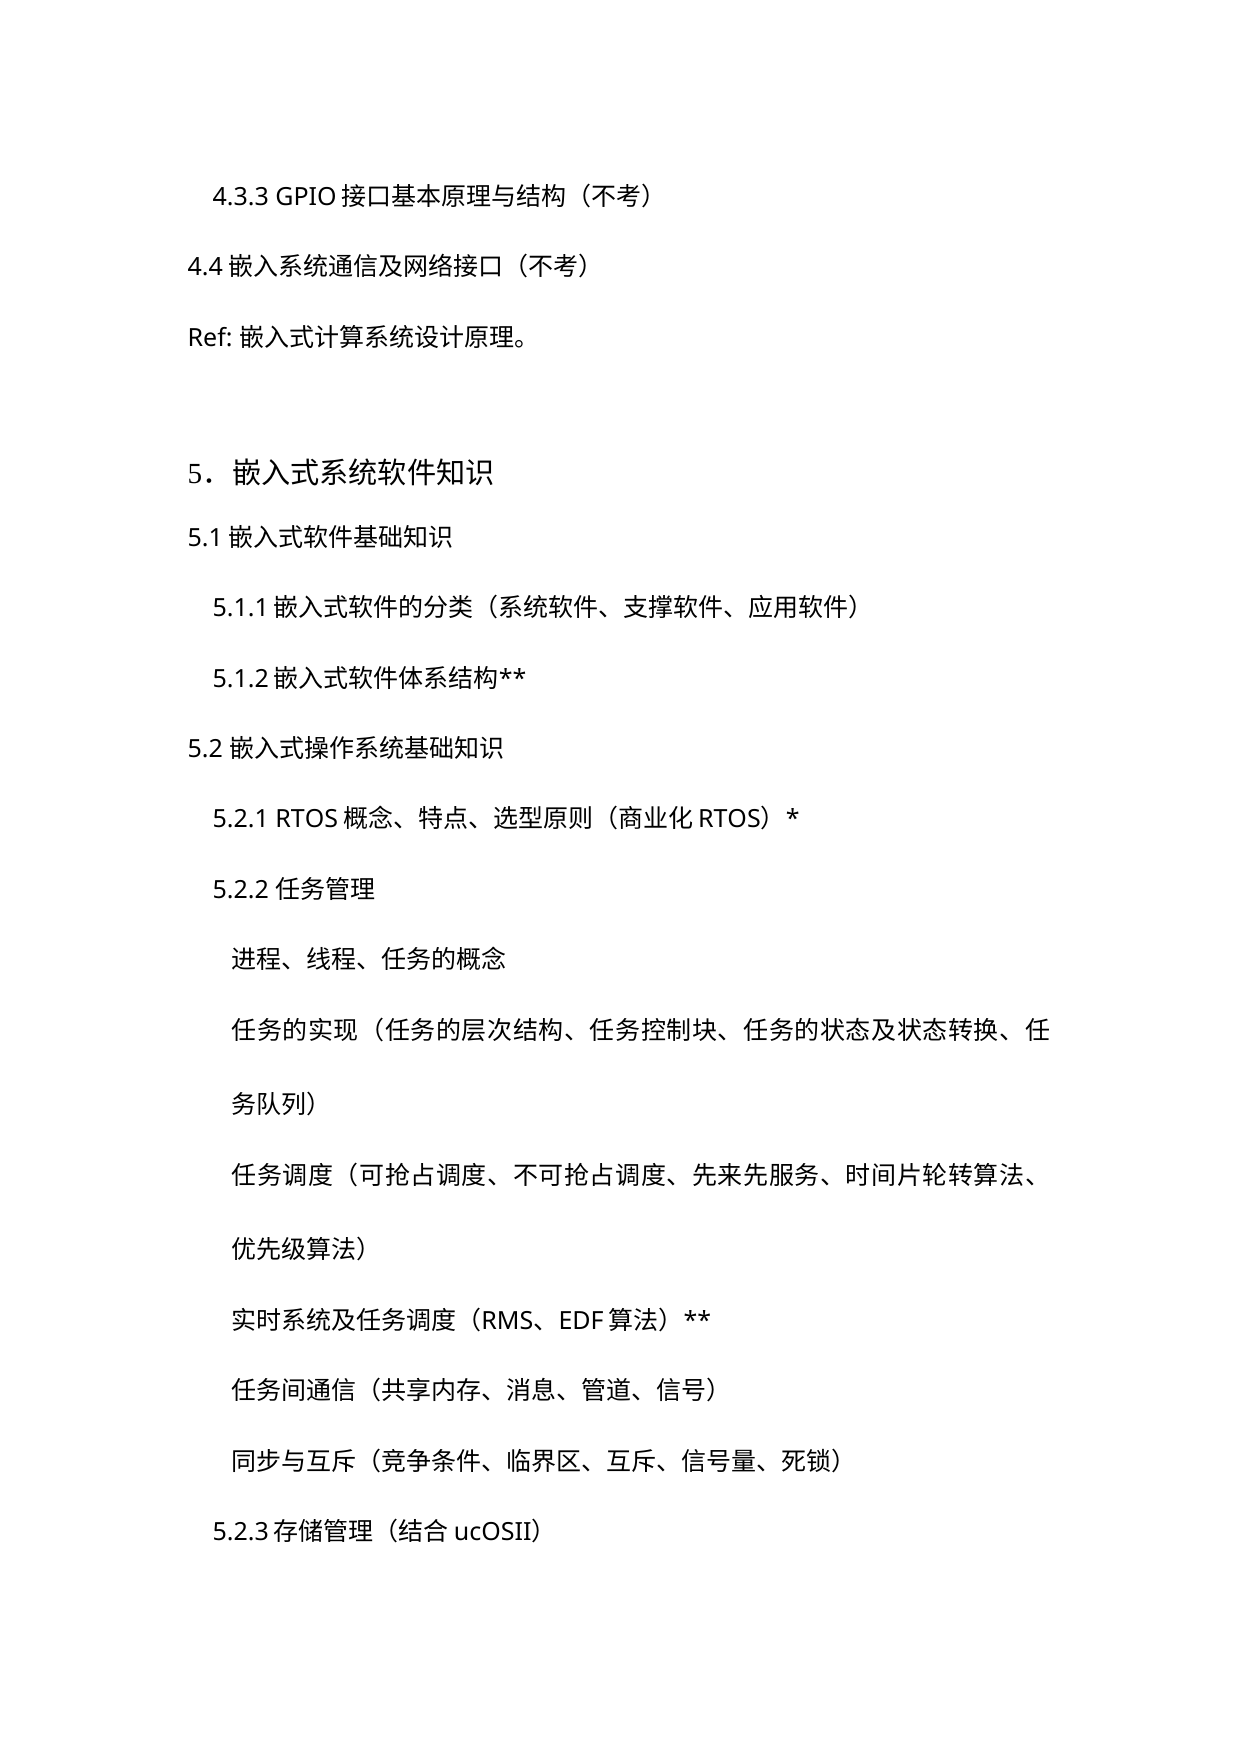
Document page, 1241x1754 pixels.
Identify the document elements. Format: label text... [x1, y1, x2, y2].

text 4.4嵌入系统通信及网络接口（不考） [187, 232, 1053, 297]
text 实时系统及任务调度（RMS、EDF算法）** [231, 1286, 1053, 1351]
text 4.3.3 GPIO接口基本原理与结构（不考） [212, 162, 1053, 227]
text 5.2.1 RTOS概念、特点、选型原则（商业化RTOS）* [212, 784, 1053, 849]
list 嵌入式系统软件知识 [187, 438, 1053, 503]
text Ref: 嵌入式计算系统设计原理。 [187, 303, 1053, 368]
text 进程、线程、任务的概念 [231, 925, 1053, 990]
text 任务调度（可抢占调度、不可抢占调度、先来先服务、时间片轮转算法、优先级算法） [231, 1141, 1053, 1281]
text 5.2.2 任务管理 [212, 855, 1053, 920]
text 任务间通信（共享内存、消息、管道、信号） [231, 1356, 1053, 1421]
text 同步与互斥（竞争条件、临界区、互斥、信号量、死锁） [231, 1427, 1053, 1492]
text 5.1.2嵌入式软件体系结构** [212, 644, 1053, 709]
text 5.1.1嵌入式软件的分类（系统软件、支撑软件、应用软件） [212, 573, 1053, 638]
text 5.2.3存储管理（结合ucOSII） [212, 1497, 1053, 1562]
text 5.2 嵌入式操作系统基础知识 [187, 714, 1053, 779]
text 5.1嵌入式软件基础知识 [187, 503, 1053, 568]
text 任务的实现（任务的层次结构、任务控制块、任务的状态及状态转换、任务队列） [231, 996, 1053, 1136]
